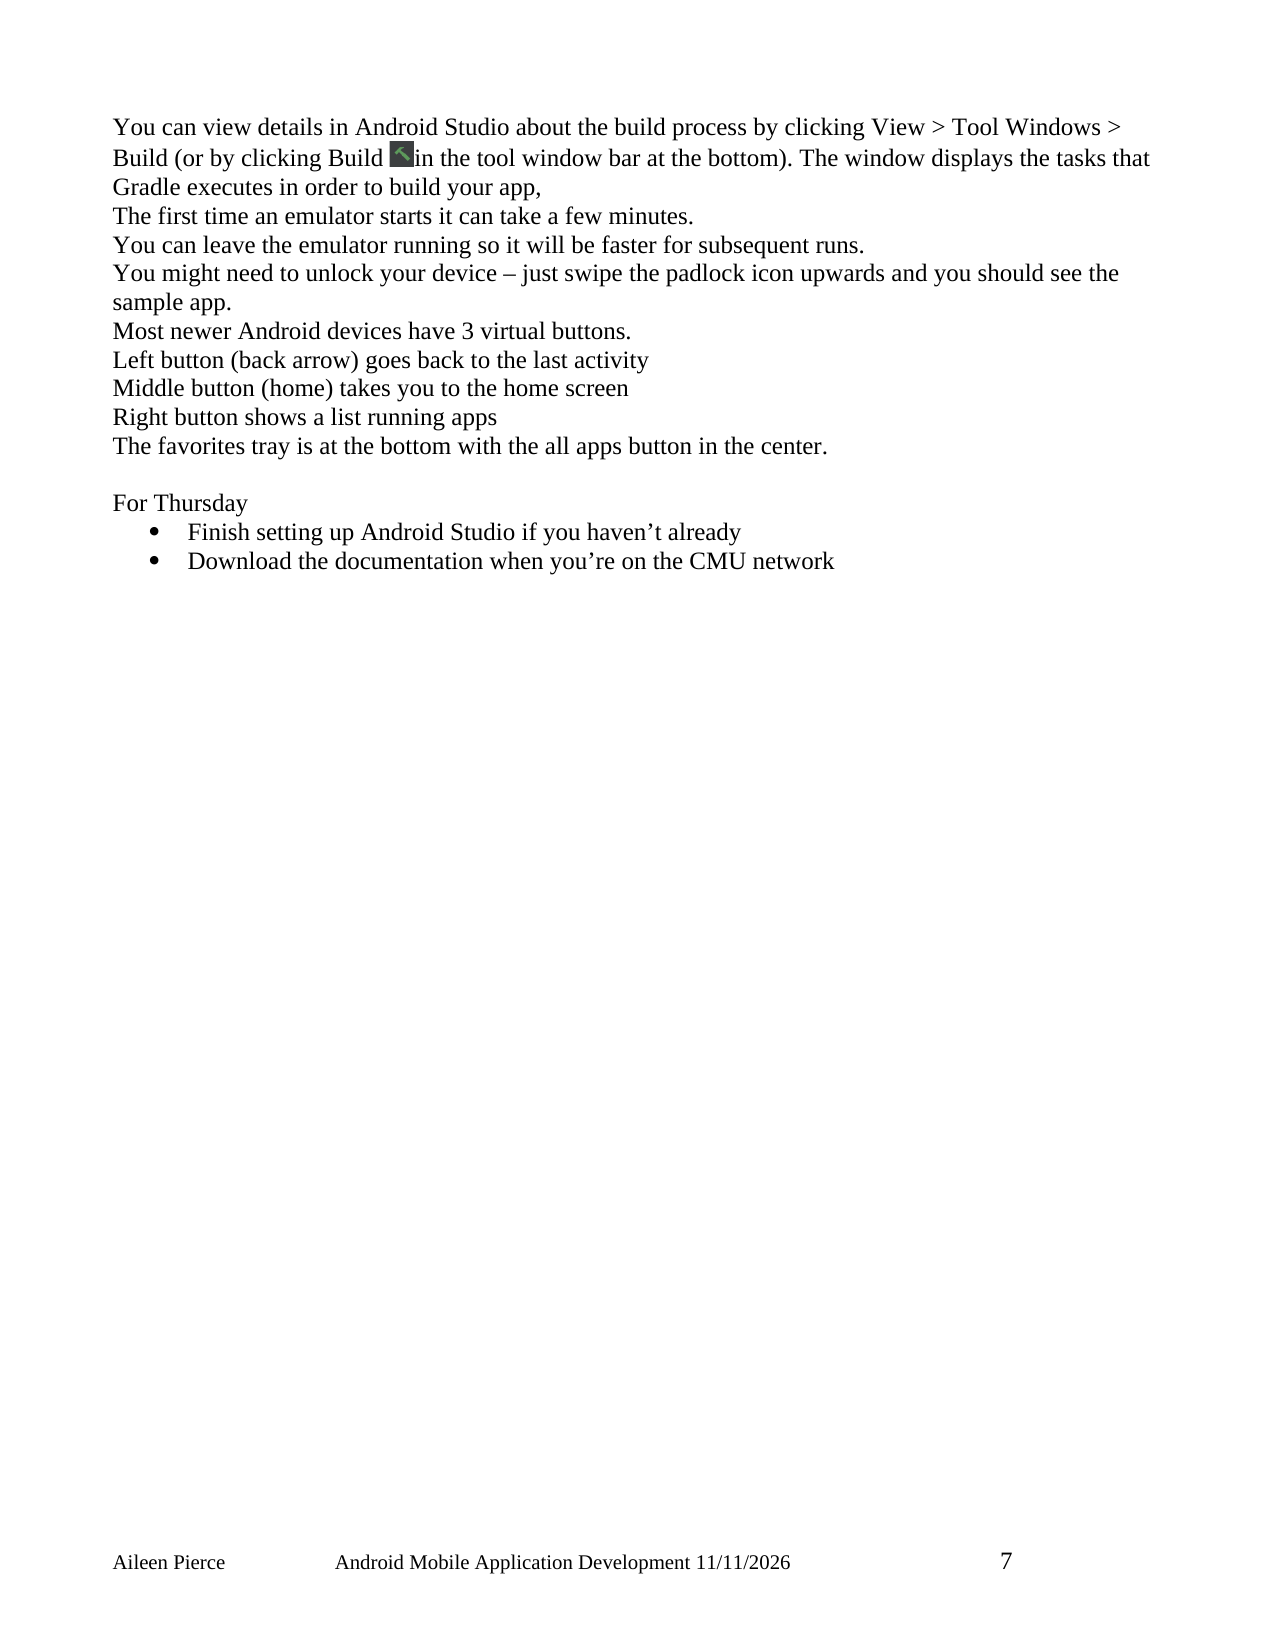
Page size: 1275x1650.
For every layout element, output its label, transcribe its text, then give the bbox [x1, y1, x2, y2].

list Finish setting up Android Studio if you haven’t already [150, 517, 1162, 546]
picture [389, 141, 414, 167]
text Most newer Android devices have 3 virtual buttons. [112, 316, 1162, 345]
text You might need to unlock your device – just swipe the padlock icon upwards and you should see the sample app. [112, 258, 1162, 316]
text You can view details in Android Studio about the build process by clicking View > Tool Windows > Build (or by clicking Build in the tool window bar at the bottom). The window displays the tasks that Gradle executes in order to build your app, [112, 112, 1162, 201]
text Left button (back arrow) goes back to the last activity [112, 345, 1162, 373]
text The favorites tray is at the bottom with the all apps button in the center. [112, 431, 1162, 460]
list Download the documentation when you’re on the CMU network [150, 546, 1162, 575]
text For Thursday [112, 488, 1162, 517]
text The first time an emulator starts it can take a few minutes. [112, 201, 1162, 230]
text Middle button (home) takes you to the home screen [112, 373, 1162, 402]
text Right button shows a list running apps [112, 402, 1162, 431]
text You can leave the emulator running so it will be faster for subsequent runs. [112, 230, 1162, 258]
